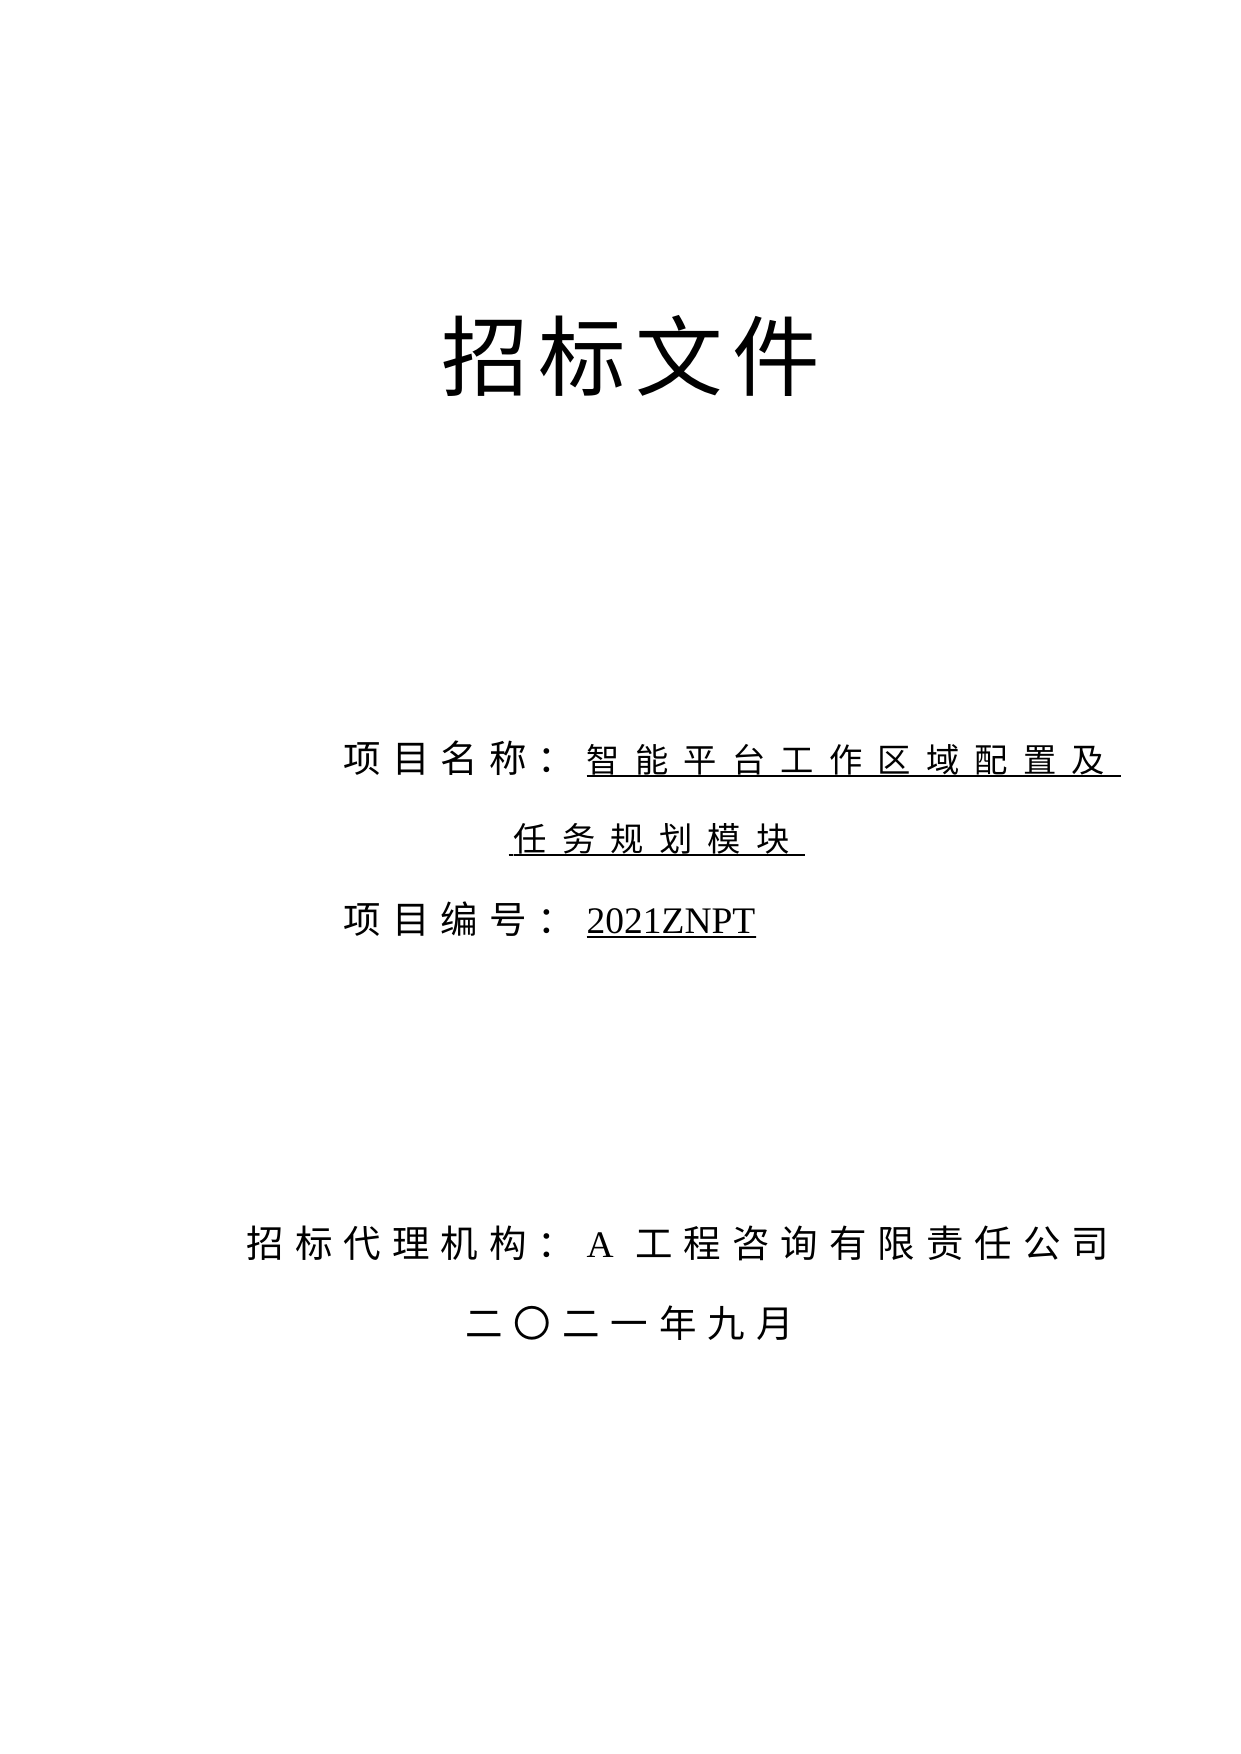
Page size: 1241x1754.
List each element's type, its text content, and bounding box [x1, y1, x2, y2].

text 项目编号：2021ZNPT [324, 877, 1120, 958]
text 招标代理机构：A工程咨询有限责任公司 [149, 1200, 1120, 1281]
text 项目名称：智能平台工作区域配置及任务规划模块 [324, 715, 1120, 877]
text 二〇二一年九月 [149, 1281, 1120, 1362]
text 招标文件 [149, 271, 1120, 432]
